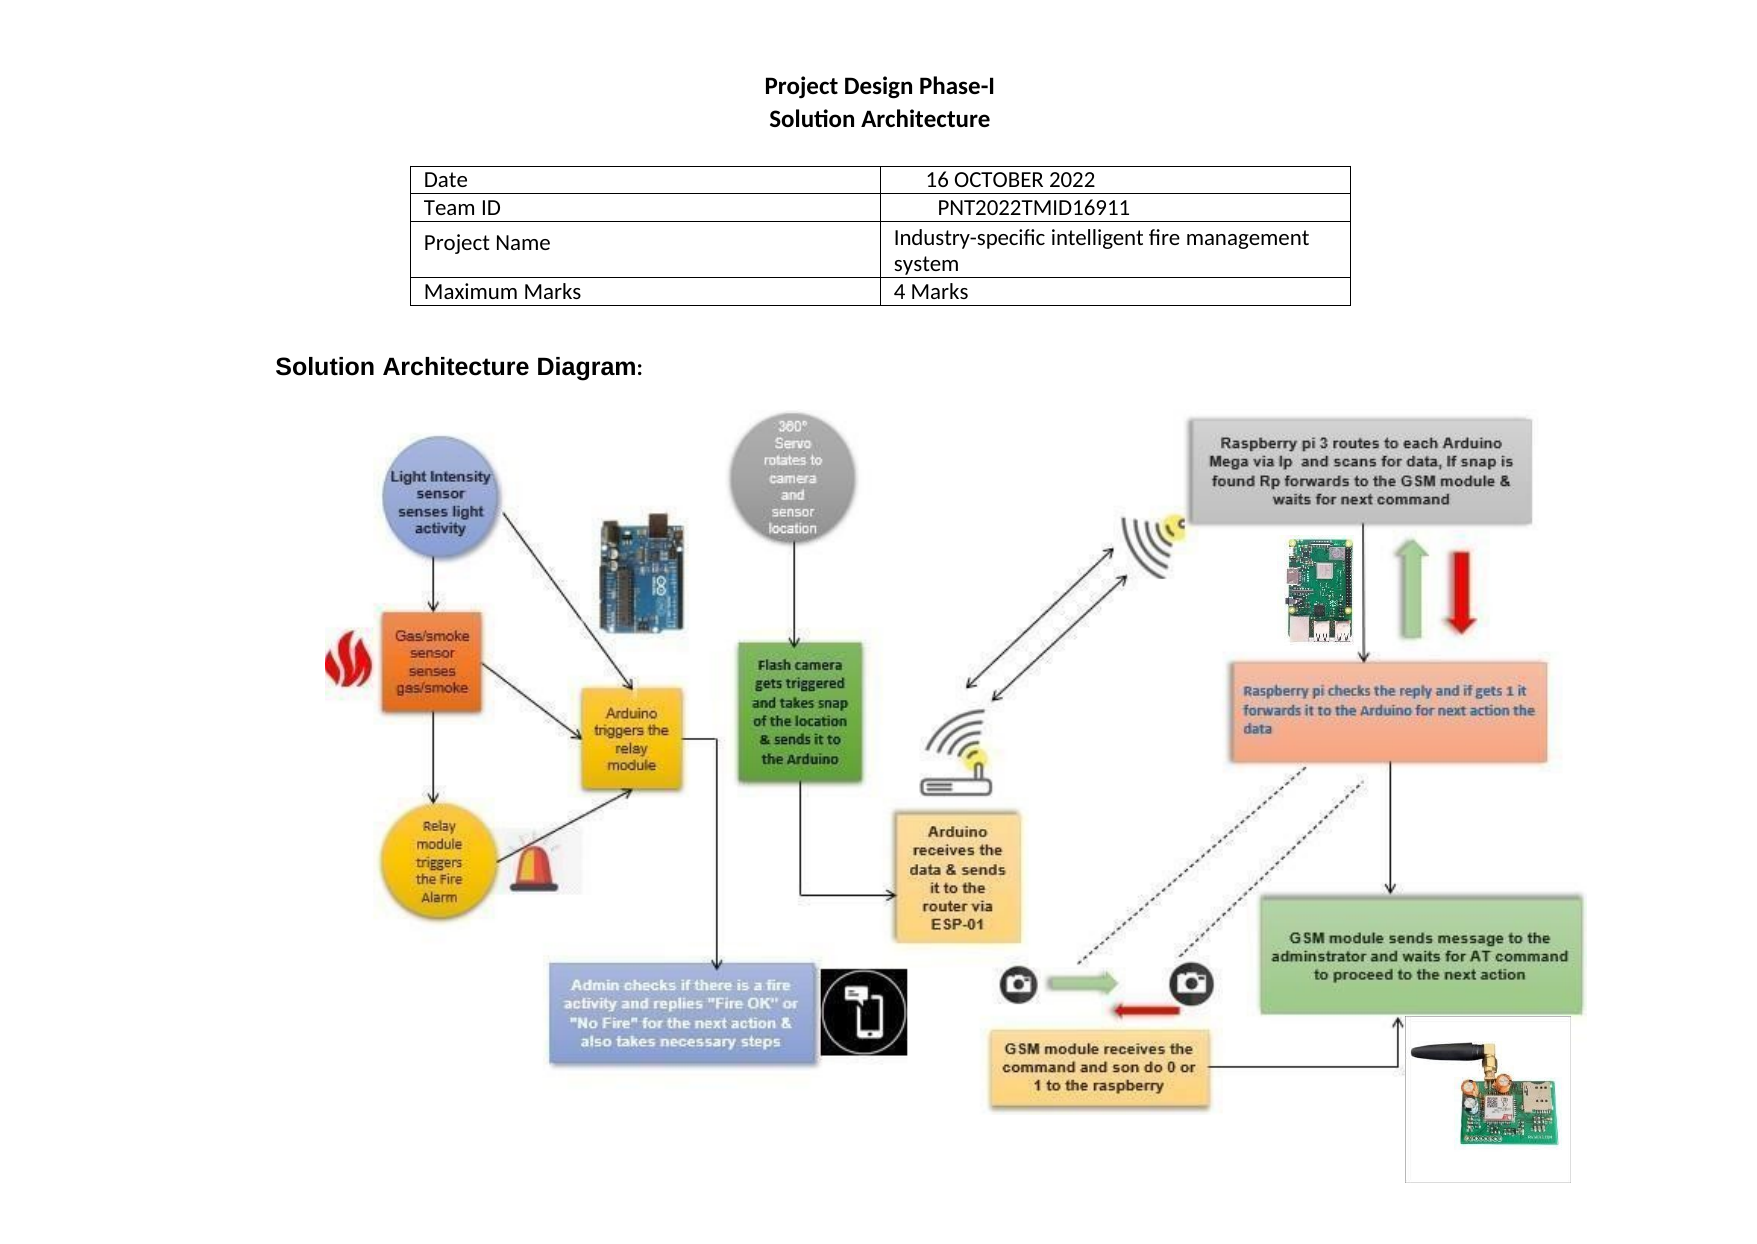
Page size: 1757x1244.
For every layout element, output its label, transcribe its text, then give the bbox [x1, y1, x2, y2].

table_cell PNT2022TMID16911 [881, 194, 1350, 221]
text Solution Architecture Diagram: [275, 352, 1504, 381]
text Project Design Phase-I Solution Architecture [764, 70, 995, 134]
table_cell Industry-specific intelligent fire management system [881, 222, 1350, 277]
table_header 16 OCTOBER 2022 [881, 167, 1350, 193]
table_cell Maximum Marks [411, 278, 880, 305]
table_header Date [411, 167, 880, 193]
table_cell 4 Marks [881, 278, 1350, 305]
picture [325, 409, 1587, 1183]
table_cell Team ID [411, 194, 880, 221]
table_cell Project Name [411, 222, 880, 277]
